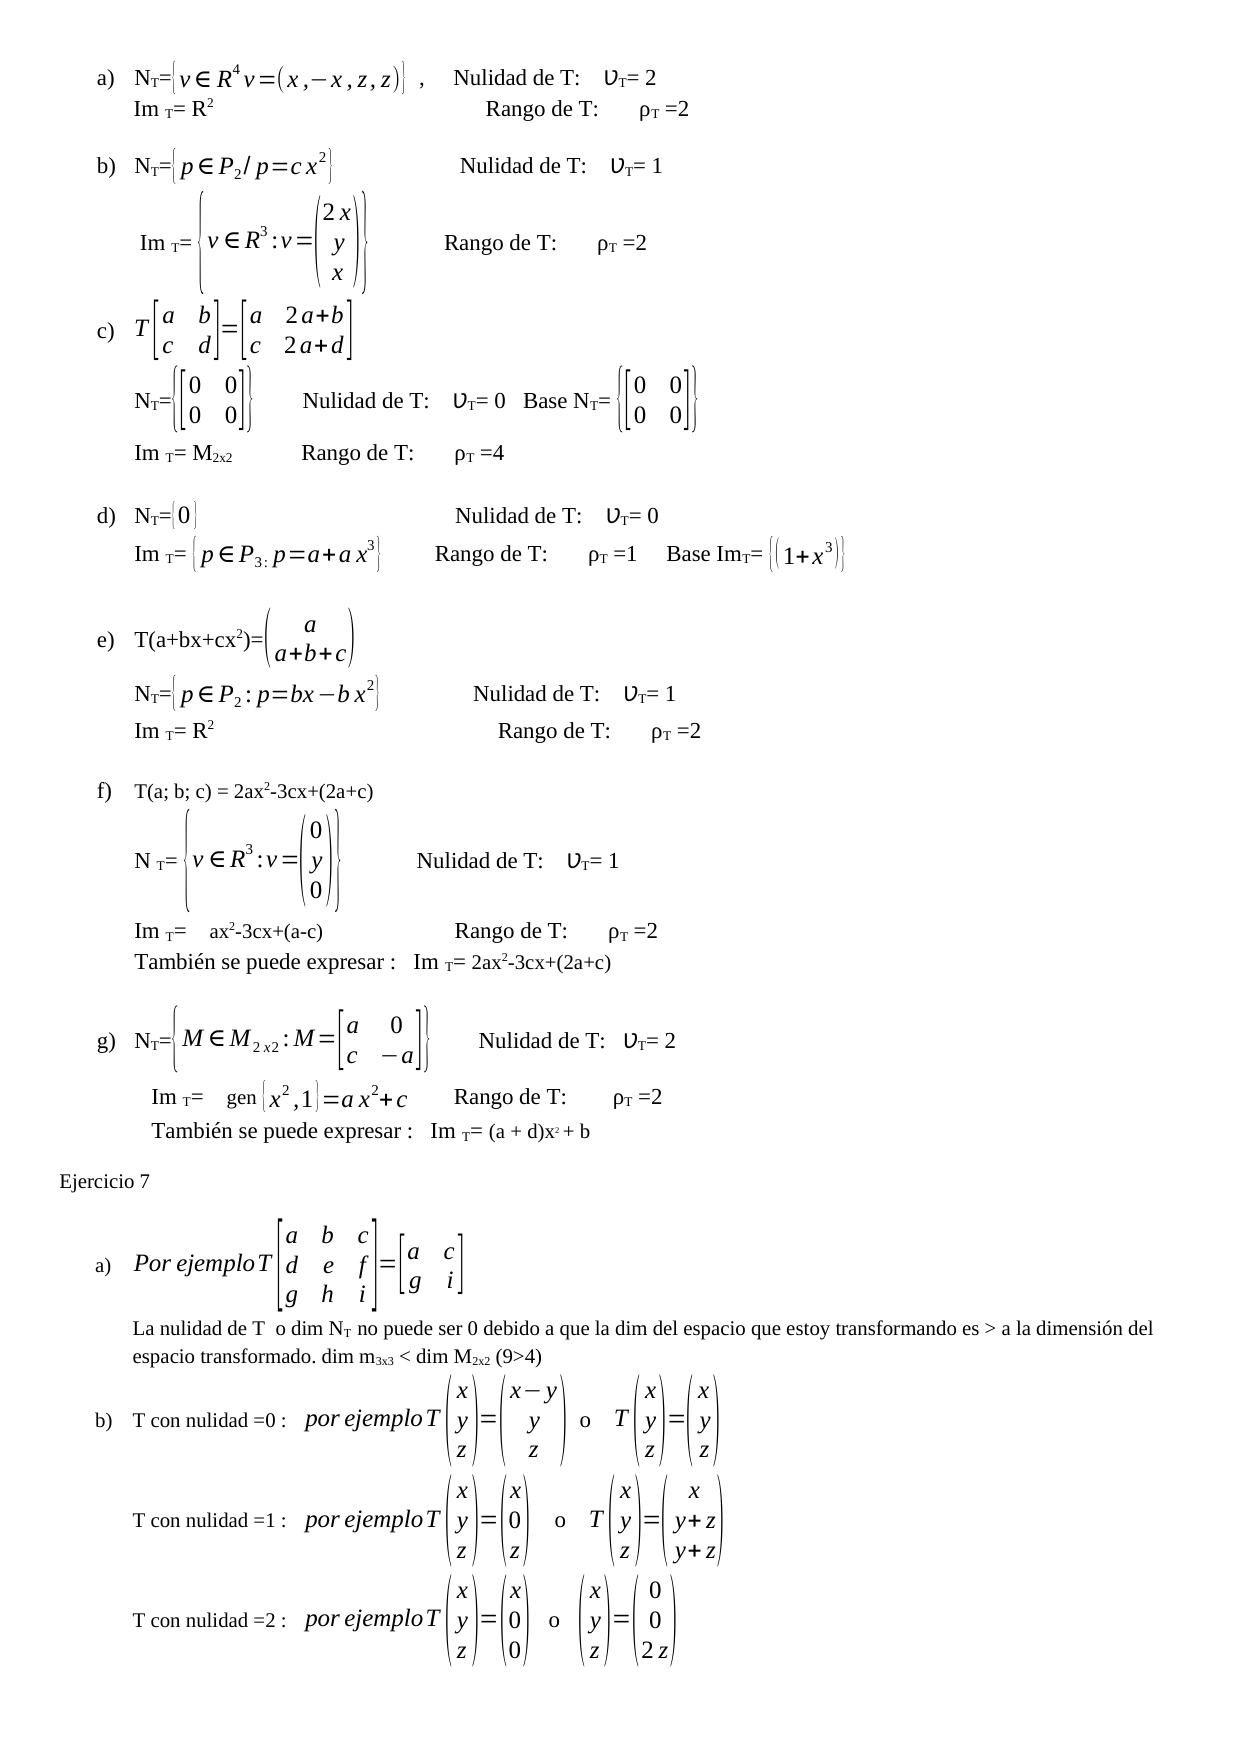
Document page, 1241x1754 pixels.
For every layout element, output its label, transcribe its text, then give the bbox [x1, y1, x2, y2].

list N T= Nulidad de T: ƲT= 1 [134, 808, 1181, 913]
list NT= Nulidad de T: ƲT= 0 Base NT= [134, 366, 1181, 435]
list T con nulidad =0 : o [95, 1372, 1181, 1468]
list Im T= R2 Rango de T: ρT =2 [134, 717, 1181, 743]
list También se puede expresar : Im T= 2ax2-3cx+(2a+c) [134, 948, 1181, 974]
list Im T= M2x2 Rango de T: ρT =4 [134, 439, 1181, 466]
list NT= Nulidad de T: ƲT= 0 [97, 500, 1181, 530]
list T(a; b; c) = 2ax2-3cx+(2a+c) [97, 777, 1181, 804]
list También se puede expresar : Im T= (a + d)x2 + b [134, 1117, 1181, 1144]
text Ejercicio 7 [59, 1168, 1181, 1193]
text Im T= R2 Rango de T: ρT =2 [59, 95, 1181, 122]
list NT= , Nulidad de T: ƲT= 2 [97, 59, 1181, 95]
list Im T= Rango de T: ρT =1 Base ImT= [134, 534, 1181, 573]
list Im T= ax2-3cx+(a-c) Rango de T: ρT =2 [134, 918, 1181, 944]
list La nulidad de T o dim NT no puede ser 0 debido a que la dim del espacio que estoy transformando es > a la dimensión del espacio transformado. dim m3x3 < dim M2x2 (9>4) [132, 1316, 1181, 1368]
list T con nulidad =2 : o [132, 1572, 1181, 1668]
list Im T= Rango de T: ρT =2 [134, 189, 1181, 295]
list T con nulidad =1 : o [132, 1472, 1181, 1568]
list NT= Nulidad de T: ƲT= 2 [97, 1006, 1181, 1075]
list Im T= gen Rango de T: ρT =2 [134, 1079, 1181, 1114]
list NT= Nulidad de T: ƲT= 1 [134, 674, 1181, 713]
list NT= Nulidad de T: ƲT= 1 [97, 146, 1181, 185]
list T(a+bx+cx2)= [97, 607, 1181, 671]
